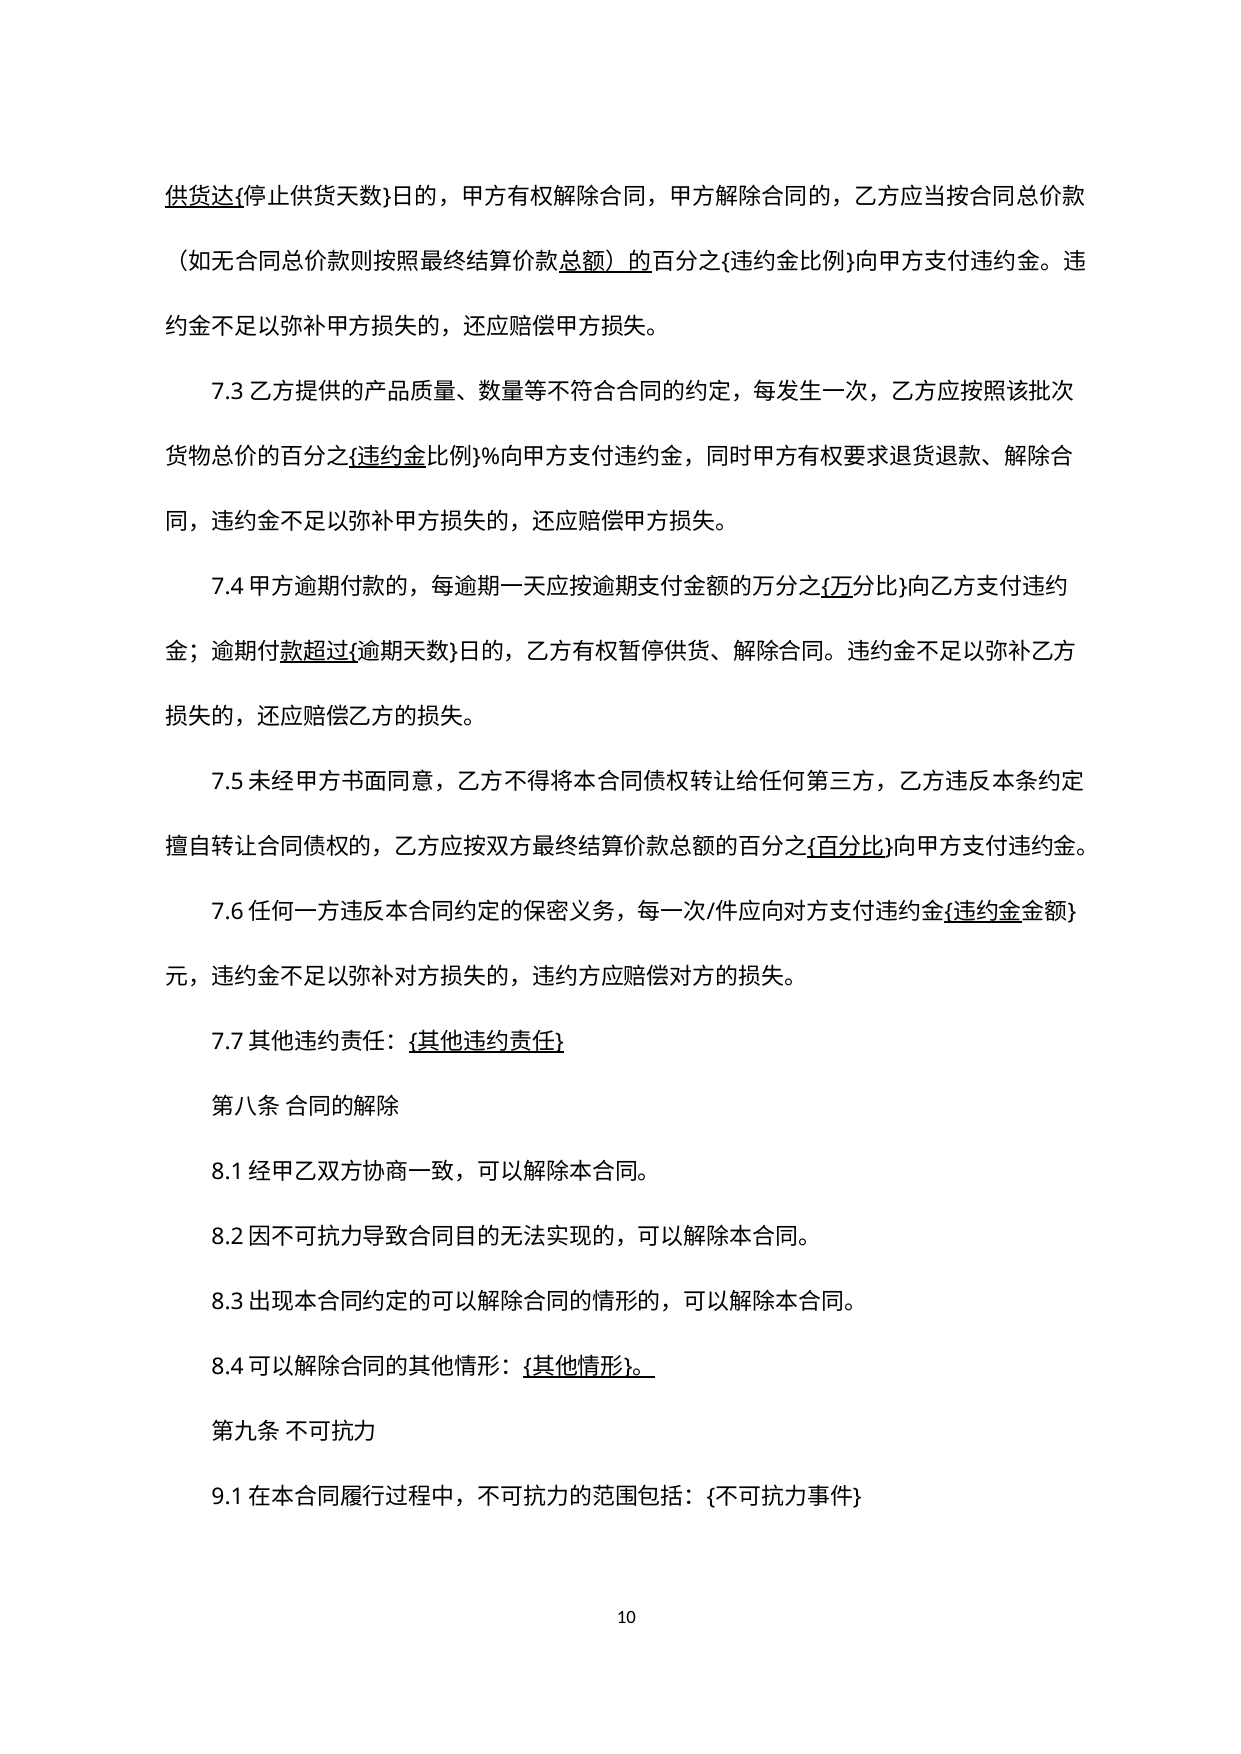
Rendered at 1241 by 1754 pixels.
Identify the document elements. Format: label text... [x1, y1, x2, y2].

text 7.7其他违约责任：{其他违约责任} [165, 1007, 1087, 1072]
text 8.1经甲乙双方协商一致，可以解除本合同。 [165, 1137, 1087, 1202]
text 7.3 乙方提供的产品质量、数量等不符合合同的约定，每发生一次，乙方应按照该批次货物总价的百分之{违约金比例}%向甲方支付违约金，同时甲方有权要求退货退款、解除合同，违约金不足以弥补甲方损失的，还应赔偿甲方损失。 [165, 357, 1087, 552]
text 9.1在本合同履行过程中，不可抗力的范围包括：{不可抗力事件} [165, 1462, 1087, 1527]
text 7.6任何一方违反本合同约定的保密义务，每一次/件应向对方支付违约金{违约金金额}元，违约金不足以弥补对方损失的，违约方应赔偿对方的损失。 [165, 877, 1087, 1007]
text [165, 162, 1087, 357]
text 第九条 不可抗力 [165, 1397, 1087, 1462]
text 7.5未经甲方书面同意，乙方不得将本合同债权转让给任何第三方，乙方违反本条约定擅自转让合同债权的，乙方应按双方最终结算价款总额的百分之{百分比}向甲方支付违约金。 [165, 747, 1087, 877]
text 8.3出现本合同约定的可以解除合同的情形的，可以解除本合同。 [165, 1267, 1087, 1332]
text 7.4甲方逾期付款的，每逾期一天应按逾期支付金额的万分之{万分比}向乙方支付违约金；逾期付款超过{逾期天数}日的，乙方有权暂停供货、解除合同。违约金不足以弥补乙方损失的，还应赔偿乙方的损失。 [165, 552, 1087, 747]
text 8.2因不可抗力导致合同目的无法实现的，可以解除本合同。 [165, 1202, 1087, 1267]
text 第八条 合同的解除 [165, 1072, 1087, 1137]
text 8.4可以解除合同的其他情形：{其他情形}。 [165, 1332, 1087, 1397]
